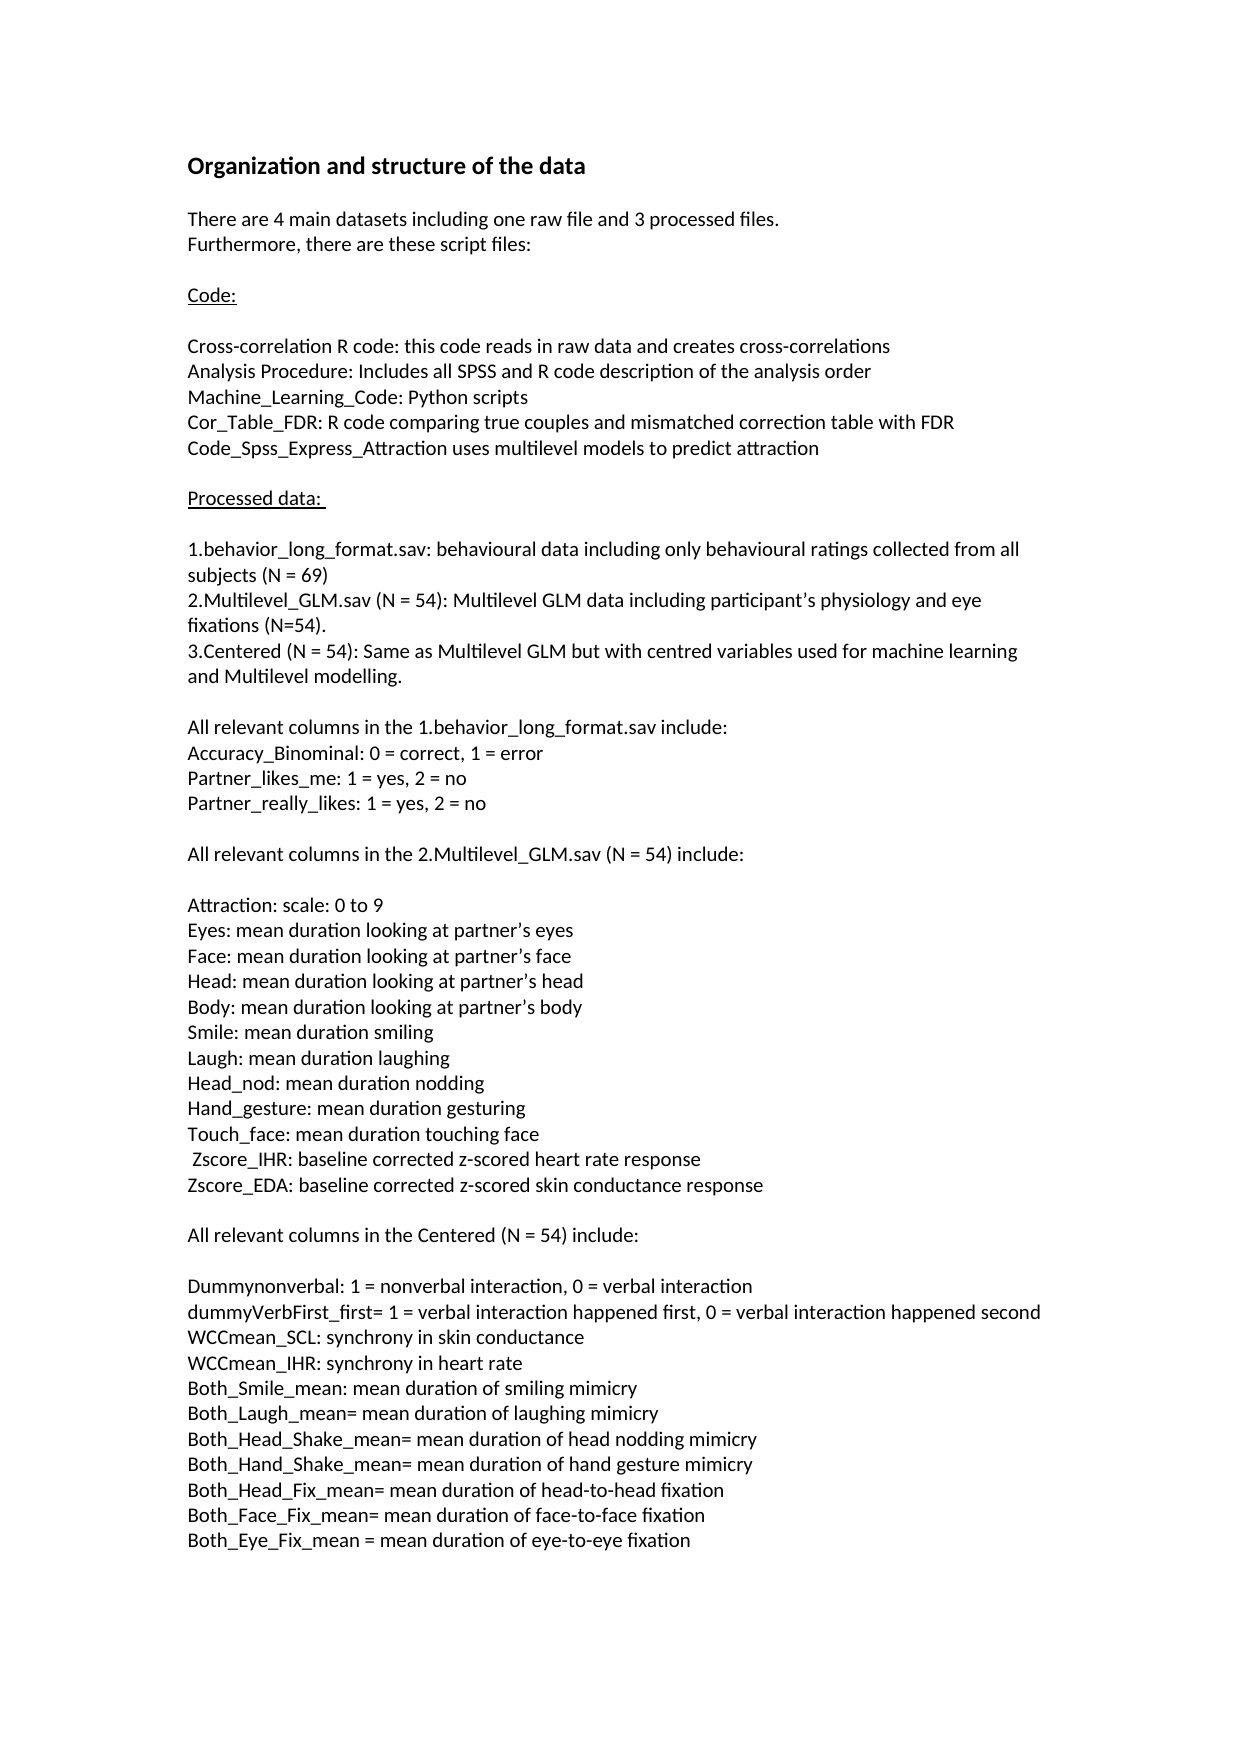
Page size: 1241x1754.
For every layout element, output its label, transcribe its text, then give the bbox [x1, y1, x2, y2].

text All relevant columns in the 1.behavior_long_format.sav include: [187, 714, 1053, 740]
text Machine_Learning_Code: Python scripts [187, 384, 1053, 409]
text Both_Smile_mean: mean duration of smiling mimicry [187, 1375, 1053, 1401]
text Organization and structure of the data [187, 150, 1053, 181]
text Both_Laugh_mean= mean duration of laughing mimicry [187, 1401, 1053, 1426]
text Zscore_IHR: baseline corrected z-scored heart rate response [187, 1146, 1053, 1172]
text Partner_really_likes: 1 = yes, 2 = no [187, 791, 1053, 816]
text Both_Hand_Shake_mean= mean duration of hand gesture mimicry [187, 1451, 1053, 1477]
text All relevant columns in the 2.Multilevel_GLM.sav (N = 54) include: [187, 841, 1053, 867]
text Laugh: mean duration laughing [187, 1045, 1053, 1070]
text Cor_Table_FDR: R code comparing true couples and mismatched correction table with FDR [187, 409, 1053, 435]
text Both_Head_Fix_mean= mean duration of head-to-head fixation [187, 1477, 1053, 1502]
text Code: [187, 282, 1053, 308]
text 3.Centered (N = 54): Same as Multilevel GLM but with centred variables used for machine learning and Multilevel modelling. [187, 638, 1053, 689]
text Accuracy_Binominal: 0 = correct, 1 = error [187, 740, 1053, 765]
text Analysis Procedure: Includes all SPSS and R code description of the analysis order [187, 358, 1053, 384]
text Furthermore, there are these script files: [187, 231, 1053, 257]
text WCCmean_SCL: synchrony in skin conductance [187, 1324, 1053, 1350]
text Smile: mean duration smiling [187, 1019, 1053, 1045]
text Head: mean duration looking at partner’s head [187, 968, 1053, 994]
text Partner_likes_me: 1 = yes, 2 = no [187, 765, 1053, 791]
text Both_Eye_Fix_mean = mean duration of eye-to-eye fixation [187, 1528, 1053, 1553]
text Eyes: mean duration looking at partner’s eyes [187, 918, 1053, 943]
text dummyVerbFirst_first= 1 = verbal interaction happened first, 0 = verbal interaction happened second [187, 1299, 1053, 1324]
text Head_nod: mean duration nodding [187, 1070, 1053, 1096]
text Both_Face_Fix_mean= mean duration of face-to-face fixation [187, 1502, 1053, 1528]
text Processed data: [187, 486, 1053, 511]
text All relevant columns in the Centered (N = 54) include: [187, 1223, 1053, 1248]
text Attraction: scale: 0 to 9 [187, 892, 1053, 918]
text 2.Multilevel_GLM.sav (N = 54): Multilevel GLM data including participant’s physiology and eye fixations (N=54). [187, 587, 1053, 638]
text Both_Head_Shake_mean= mean duration of head nodding mimicry [187, 1426, 1053, 1451]
text 1.behavior_long_format.sav: behavioural data including only behavioural ratings collected from all subjects (N = 69) [187, 536, 1053, 587]
text Face: mean duration looking at partner’s face [187, 943, 1053, 968]
text Code_Spss_Express_Attraction uses multilevel models to predict attraction [187, 435, 1053, 460]
text Zscore_EDA: baseline corrected z-scored skin conductance response [187, 1172, 1053, 1197]
text Dummynonverbal: 1 = nonverbal interaction, 0 = verbal interaction [187, 1273, 1053, 1299]
text WCCmean_IHR: synchrony in heart rate [187, 1350, 1053, 1375]
text Touch_face: mean duration touching face [187, 1121, 1053, 1146]
text Body: mean duration looking at partner’s body [187, 994, 1053, 1019]
text There are 4 main datasets including one raw file and 3 processed files. [187, 206, 1053, 231]
text Hand_gesture: mean duration gesturing [187, 1096, 1053, 1121]
text Cross-correlation R code: this code reads in raw data and creates cross-correlations [187, 333, 1053, 358]
